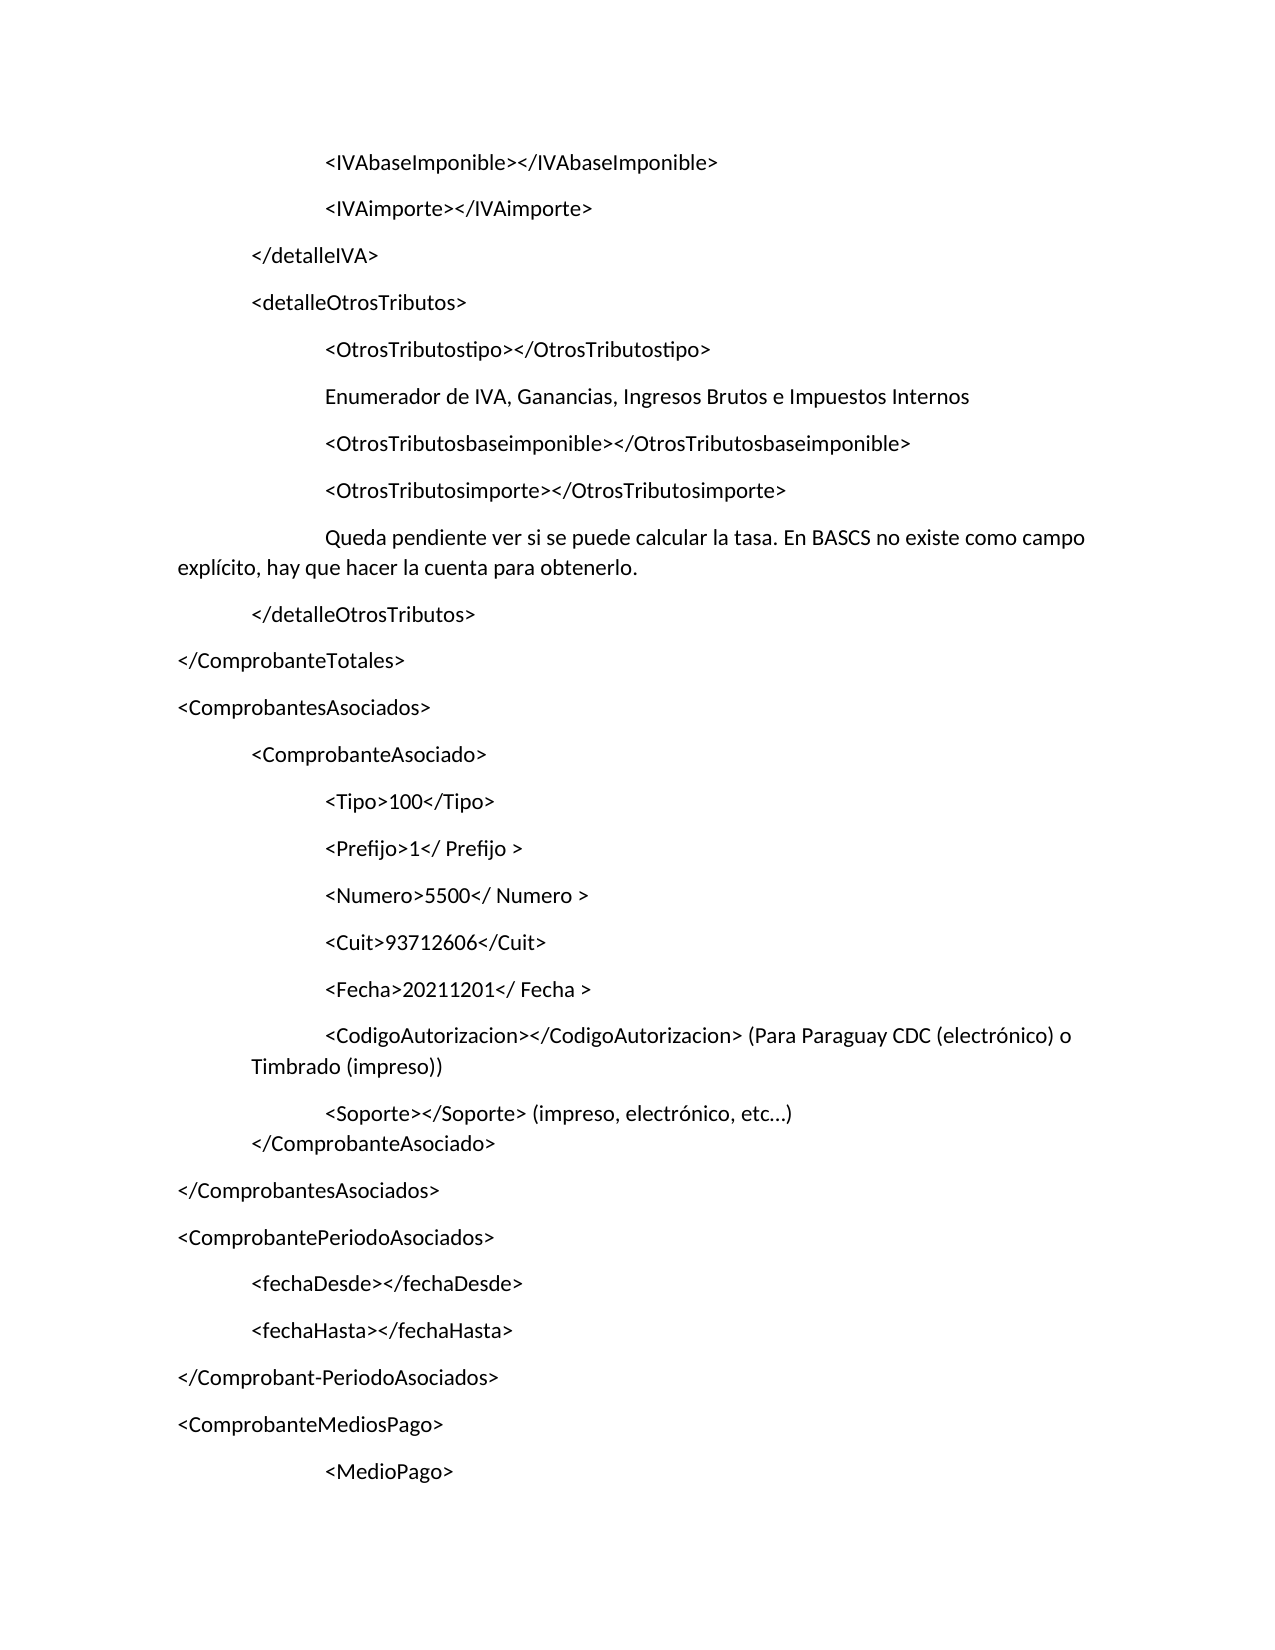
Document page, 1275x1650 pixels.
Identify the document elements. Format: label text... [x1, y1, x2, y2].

text <CodigoAutorizacion></CodigoAutorizacion> (Para Paraguay CDC (electrónico) o Timbrado (impreso)) [251, 1022, 1098, 1080]
text </detalleIVA> [177, 241, 1098, 269]
text <ComprobanteAsociado> [177, 740, 1098, 768]
text Enumerador de IVA, Ganancias, Ingresos Brutos e Impuestos Internos [251, 382, 1098, 410]
text <MedioPago> [251, 1457, 1098, 1485]
text <Cuit>93712606</Cuit> [251, 928, 1098, 956]
text <Tipo>100</Tipo> [177, 787, 1098, 815]
text <ComprobanteMediosPago> [177, 1410, 1098, 1438]
text <OtrosTributostipo></OtrosTributostipo> [177, 335, 1098, 363]
text <OtrosTributosimporte></OtrosTributosimporte> [177, 476, 1098, 504]
text <Numero>5500</ Numero > [251, 881, 1098, 909]
text <detalleOtrosTributos> [177, 288, 1098, 316]
text <Fecha>20211201</ Fecha > [251, 975, 1098, 1003]
text </Comprobant-PeriodoAsociados> [177, 1363, 1098, 1391]
text Queda pendiente ver si se puede calcular la tasa. En BASCS no existe como campo explícito, hay que hacer la cuenta para obtenerlo. [177, 523, 1098, 581]
text <IVAimporte></IVAimporte> [177, 194, 1098, 222]
text <Soporte></Soporte> (impreso, electrónico, etc…) </ComprobanteAsociado> [251, 1099, 1098, 1157]
text <ComprobantesAsociados> [177, 693, 1098, 721]
text <Prefijo>1</ Prefijo > [251, 834, 1098, 862]
text <ComprobantePeriodoAsociados> [177, 1223, 1098, 1251]
text <fechaHasta></fechaHasta> [177, 1316, 1098, 1344]
text <OtrosTributosbaseimponible></OtrosTributosbaseimponible> [177, 429, 1098, 457]
text </ComprobanteTotales> [177, 647, 1098, 674]
text <IVAbaseImponible></IVAbaseImponible> [177, 148, 1098, 176]
text </ComprobantesAsociados> [177, 1176, 1098, 1204]
text </detalleOtrosTributos> [177, 600, 1098, 628]
text <fechaDesde></fechaDesde> [177, 1269, 1098, 1297]
